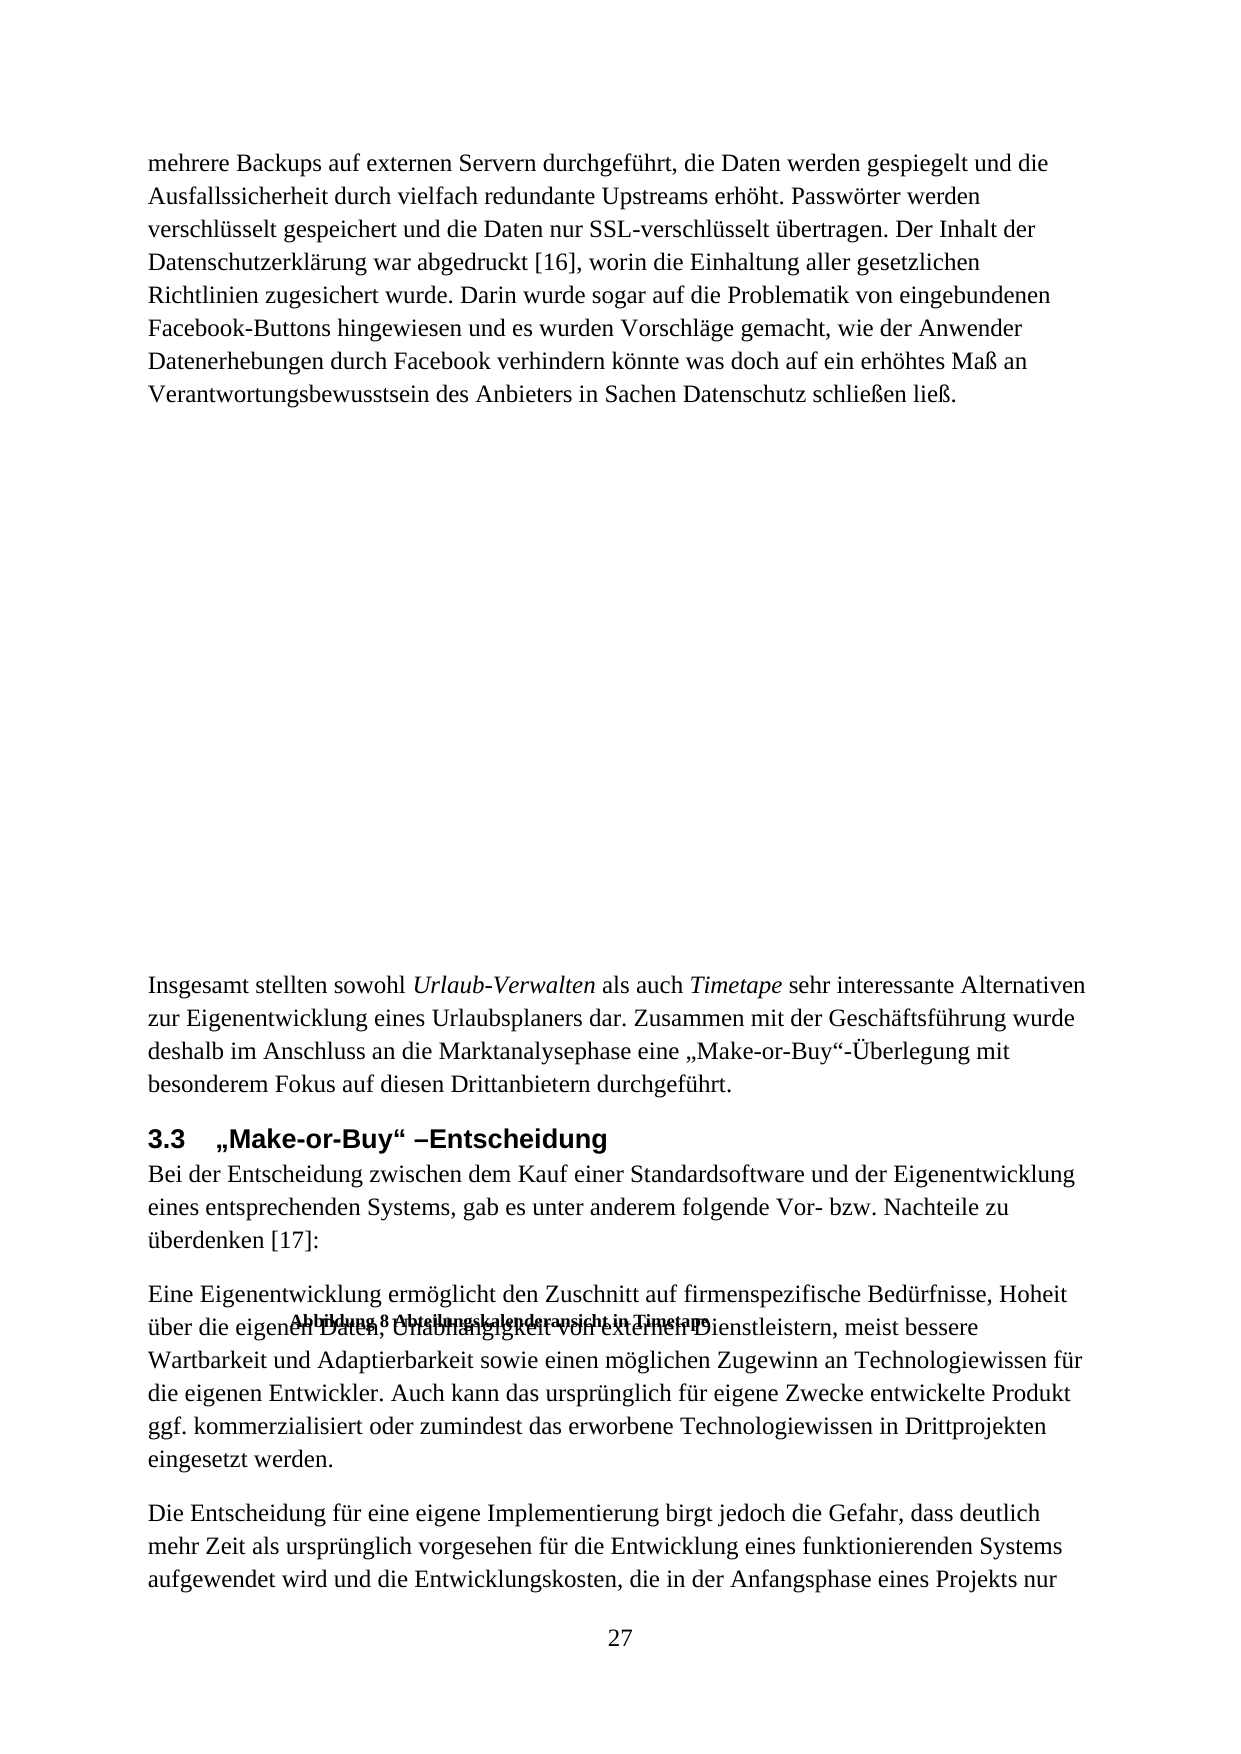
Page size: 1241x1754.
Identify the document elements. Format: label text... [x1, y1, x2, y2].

subtitle „Make-or-Buy“ –Entscheidung [148, 1123, 1092, 1154]
text Bei der Entscheidung zwischen dem Kauf einer Standardsoftware und der Eigenentwicklung eines entsprechenden Systems, gab es unter anderem folgende Vor- bzw. Nachteile zu überdenken : [148, 1159, 1092, 1254]
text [148, 148, 1092, 408]
text Insgesamt stellten sowohl Urlaub-Verwalten als auch Timetape sehr interessante Alternativen zur Eigenentwicklung eines Urlaubsplaners dar. Zusammen mit der Geschäftsführung wurde deshalb im Anschluss an die Marktanalysephase eine „Make-or-Buy“-Überlegung mit besonderem Fokus auf diesen Drittanbietern durchgeführt. [148, 433, 1092, 1098]
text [148, 1498, 1092, 1592]
text Eine Eigenentwicklung ermöglicht den Zuschnitt auf firmenspezifische Bedürfnisse, Hoheit über die eigenen Daten, Unabhängigkeit von externen Dienstleistern, meist bessere Wartbarkeit und Adaptierbarkeit sowie einen möglichen Zugewinn an Technologiewissen für die eigenen Entwickler. Auch kann das ursprünglich für eigene Zwecke entwickelte Produkt ggf. kommerzialisiert oder zumindest das erworbene Technologiewissen in Drittprojekten eingesetzt werden. [148, 1279, 1092, 1473]
